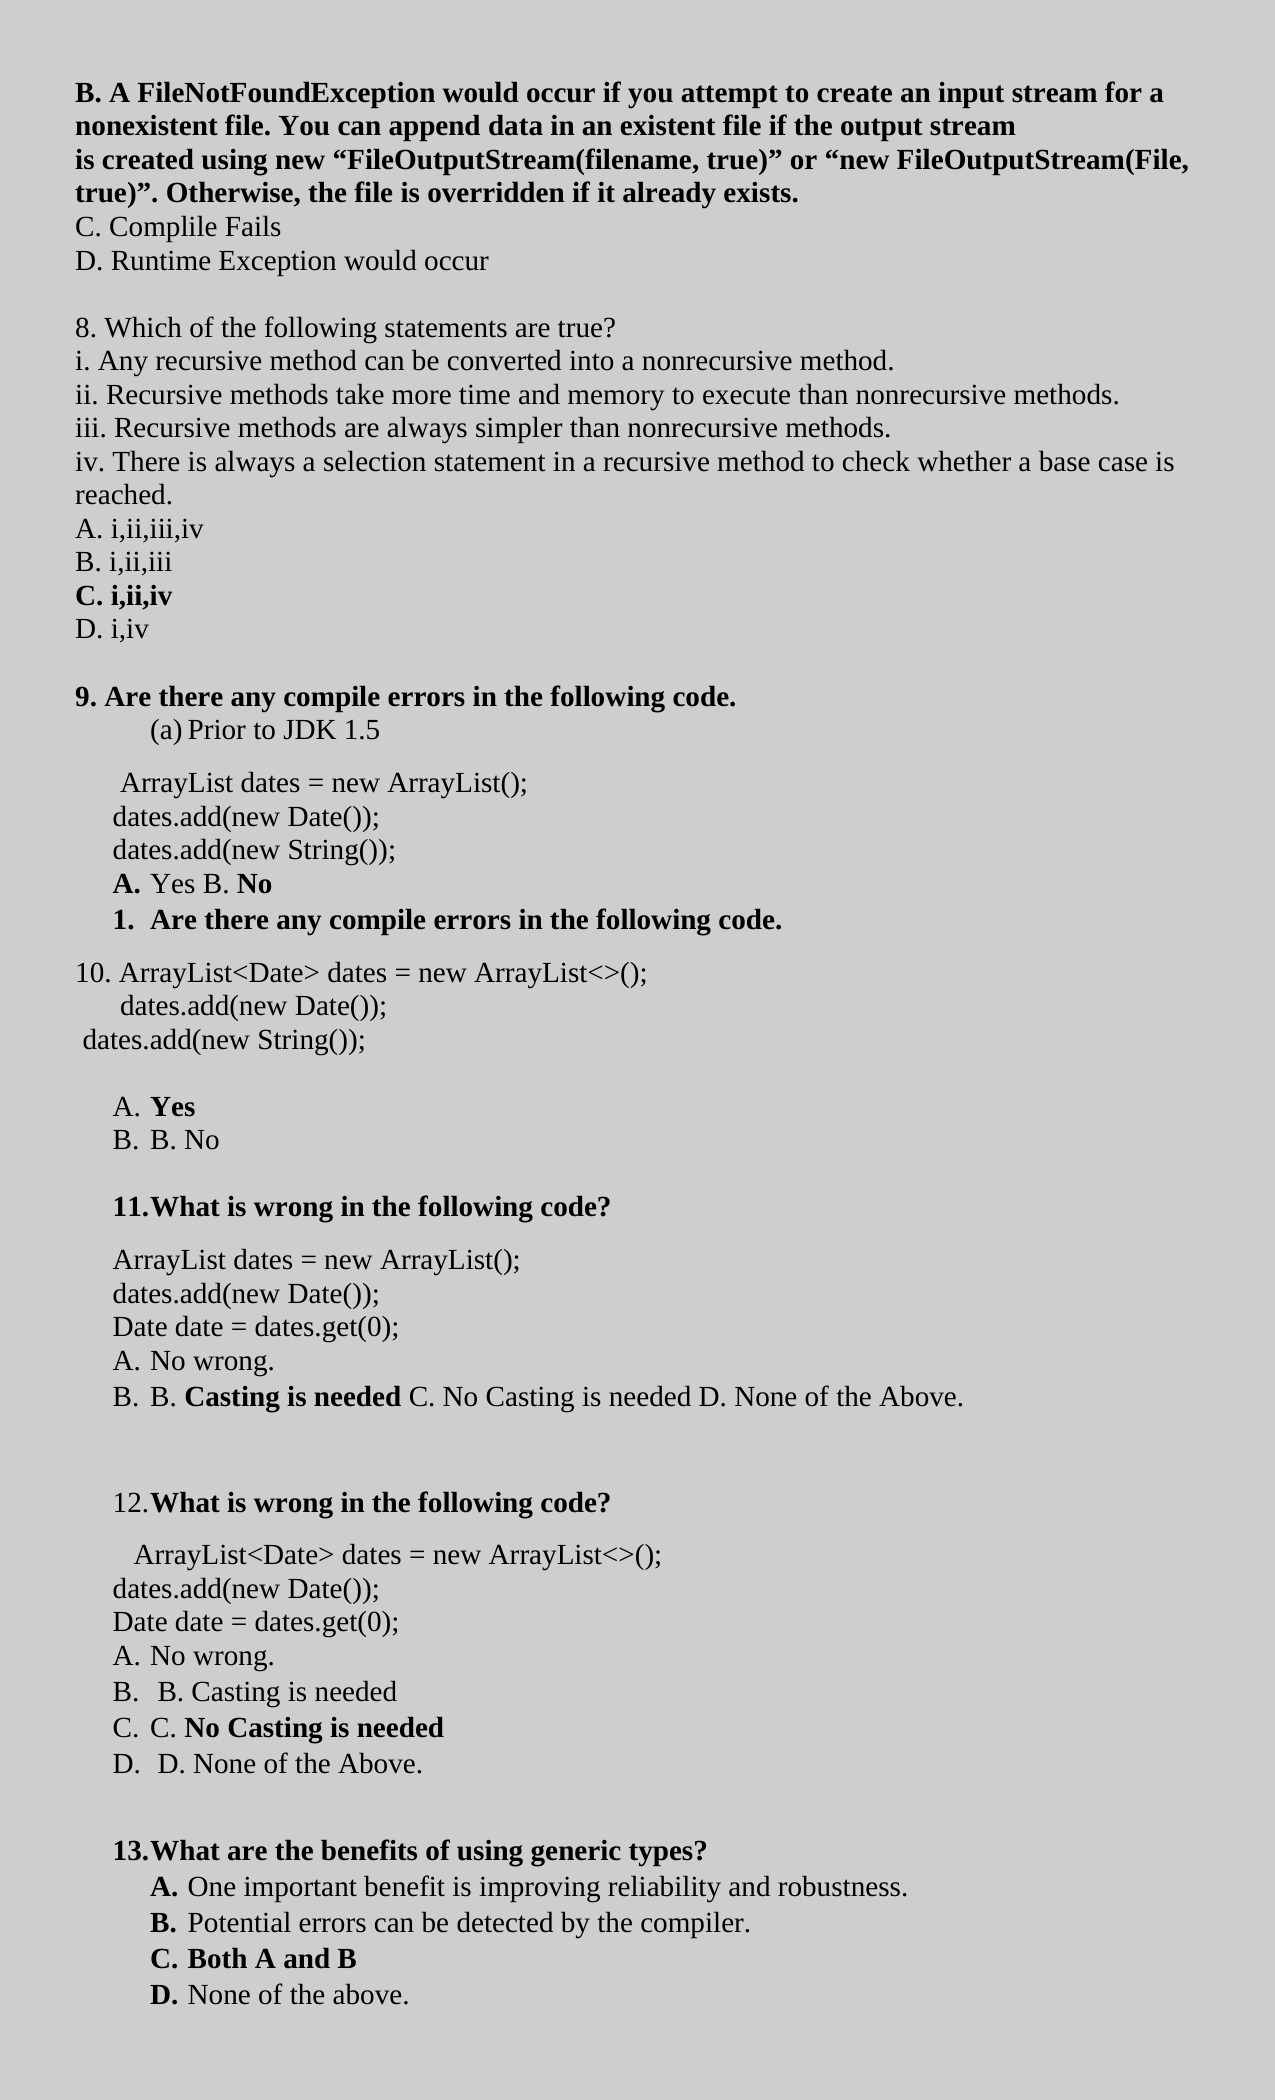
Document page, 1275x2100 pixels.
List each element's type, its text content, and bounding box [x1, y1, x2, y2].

text dates.add(new Date()); [75, 988, 1200, 1022]
list Both A and B [150, 1941, 1200, 1975]
list One important benefit is improving reliability and robustness. [150, 1869, 1200, 1903]
text ArrayList dates = new ArrayList(); [112, 765, 1200, 799]
list B. Casting is needed [112, 1674, 1200, 1708]
list What is wrong in the following code? [112, 1485, 1200, 1518]
text Date date = dates.get(0); [112, 1309, 1200, 1343]
list No wrong. [112, 1343, 1200, 1376]
list None of the above. [150, 1977, 1200, 2011]
list Are there any compile errors in the following code. [112, 902, 1200, 935]
list What is wrong in the following code? [112, 1189, 1200, 1223]
text dates.add(new Date()); [112, 799, 1200, 832]
text is created using new “FileOutputStream(filename, true)” or “new FileOutputStream(File, true)”. Otherwise, the file is overridden if it already exists. [75, 142, 1200, 209]
list B. No [112, 1122, 1200, 1156]
text 9. Are there any compile errors in the following code. [75, 679, 1200, 712]
list B. Casting is needed C. No Casting is needed D. None of the Above. [112, 1379, 1200, 1413]
list C. No Casting is needed [112, 1710, 1200, 1744]
list Potential errors can be detected by the compiler. [150, 1905, 1200, 1939]
text dates.add(new Date()); [112, 1276, 1200, 1309]
text B. i,ii,iii [75, 544, 1200, 578]
text iv. There is always a selection statement in a recursive method to check whether a base case is reached. [75, 444, 1200, 511]
text D. i,iv [75, 612, 1200, 645]
text Date date = dates.get(0); [112, 1604, 1200, 1638]
list Prior to JDK 1.5 [150, 712, 1200, 746]
list Yes B. No [112, 866, 1200, 899]
text dates.add(new String()); [112, 832, 1200, 866]
text ArrayList<Date> dates = new ArrayList<>(); [75, 1537, 1200, 1571]
list No wrong. [112, 1638, 1200, 1672]
text ArrayList dates = new ArrayList(); [112, 1242, 1200, 1276]
list D. None of the Above. [112, 1747, 1200, 1780]
text iii. Recursive methods are always simpler than nonrecursive methods. [75, 410, 1200, 444]
list What are the benefits of using generic types? [112, 1833, 1200, 1866]
text i. Any recursive method can be converted into a nonrecursive method. [75, 343, 1200, 377]
text B. A FileNotFoundException would occur if you attempt to create an input stream for a nonexistent file. You can append data in an existent file if the output stream [75, 75, 1200, 142]
text C. Complile Fails [75, 209, 1200, 243]
text C. i,ii,iv [75, 578, 1200, 612]
text ii. Recursive methods take more time and memory to execute than nonrecursive methods. [75, 377, 1200, 410]
list Yes [112, 1089, 1200, 1122]
text 8. Which of the following statements are true? [75, 310, 1200, 343]
text dates.add(new Date()); [112, 1571, 1200, 1604]
text D. Runtime Exception would occur [75, 243, 1200, 276]
text A. i,ii,iii,iv [75, 511, 1200, 544]
text 10. ArrayList<Date> dates = new ArrayList<>(); [75, 955, 1200, 988]
text dates.add(new String()); [75, 1022, 1200, 1055]
